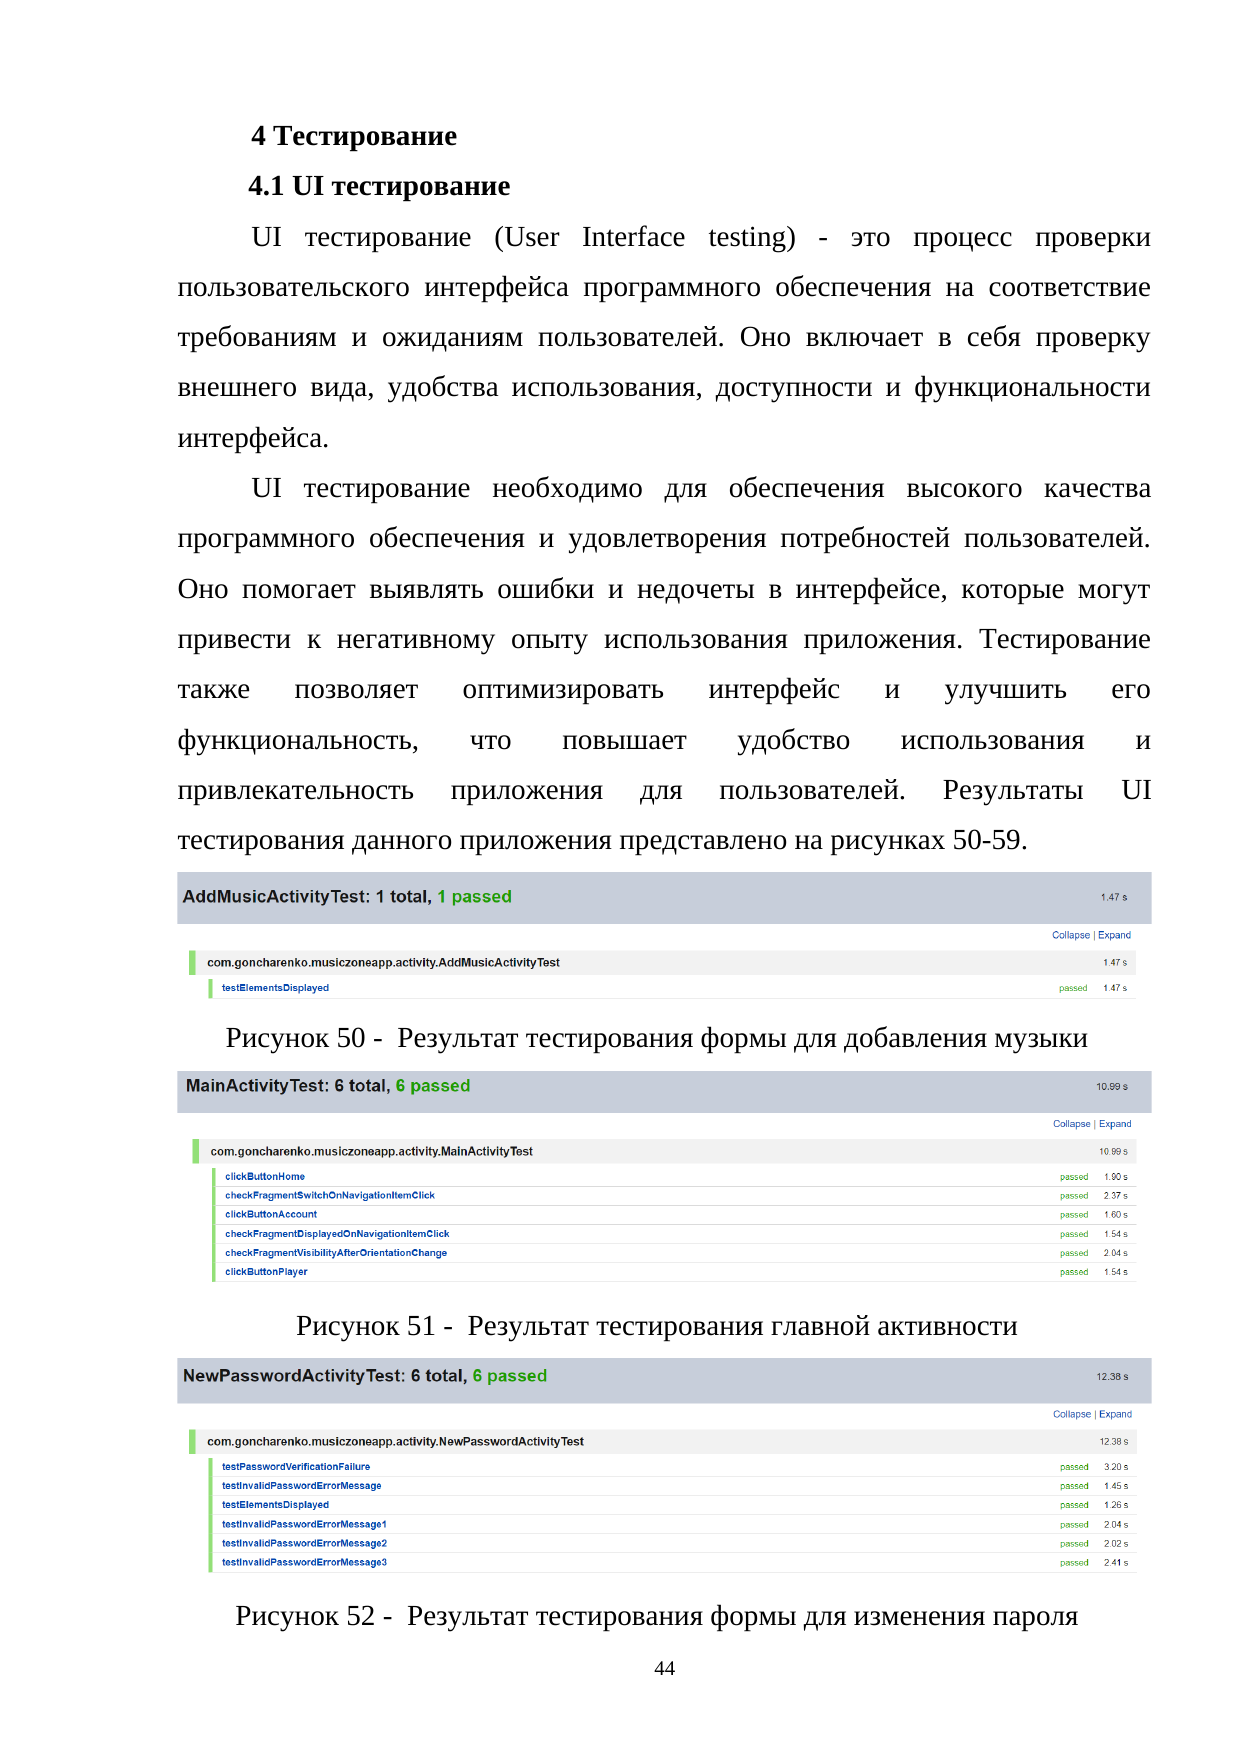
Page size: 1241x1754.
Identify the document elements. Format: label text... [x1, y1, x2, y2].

picture [177, 1358, 1152, 1586]
text Тестирование [251, 118, 1152, 152]
list Результат тестирования формы для добавления музыки [248, 1021, 1152, 1054]
list Результат тестирования главной активности [248, 1308, 1152, 1342]
picture [177, 1071, 1152, 1296]
text UI тестирование необходимо для обеспечения высокого качества программного обеспечения и удовлетворения потребностей пользователей. Оно помогает выявлять ошибки и недочеты в интерфейсе, которые могут привести к негативному опыту использования приложения. Тестирование также позволяет оптимизировать интерфейс и улучшить его функциональность, что повышает удобство использования и привлекательность приложения для пользователей. Результаты UI тестирования данного приложения представлено на рисунках 50-59. [177, 470, 1152, 856]
picture [177, 872, 1152, 1009]
text UI тестирование [248, 168, 1152, 202]
text UI тестирование (User Interface testing) - это процесс проверки пользовательского интерфейса программного обеспечения на соответствие требованиям и ожиданиям пользователей. Оно включает в себя проверку внешнего вида, удобства использования, доступности и функциональности интерфейса. [177, 219, 1152, 453]
list Результат тестирования формы для изменения пароля [248, 1598, 1152, 1631]
